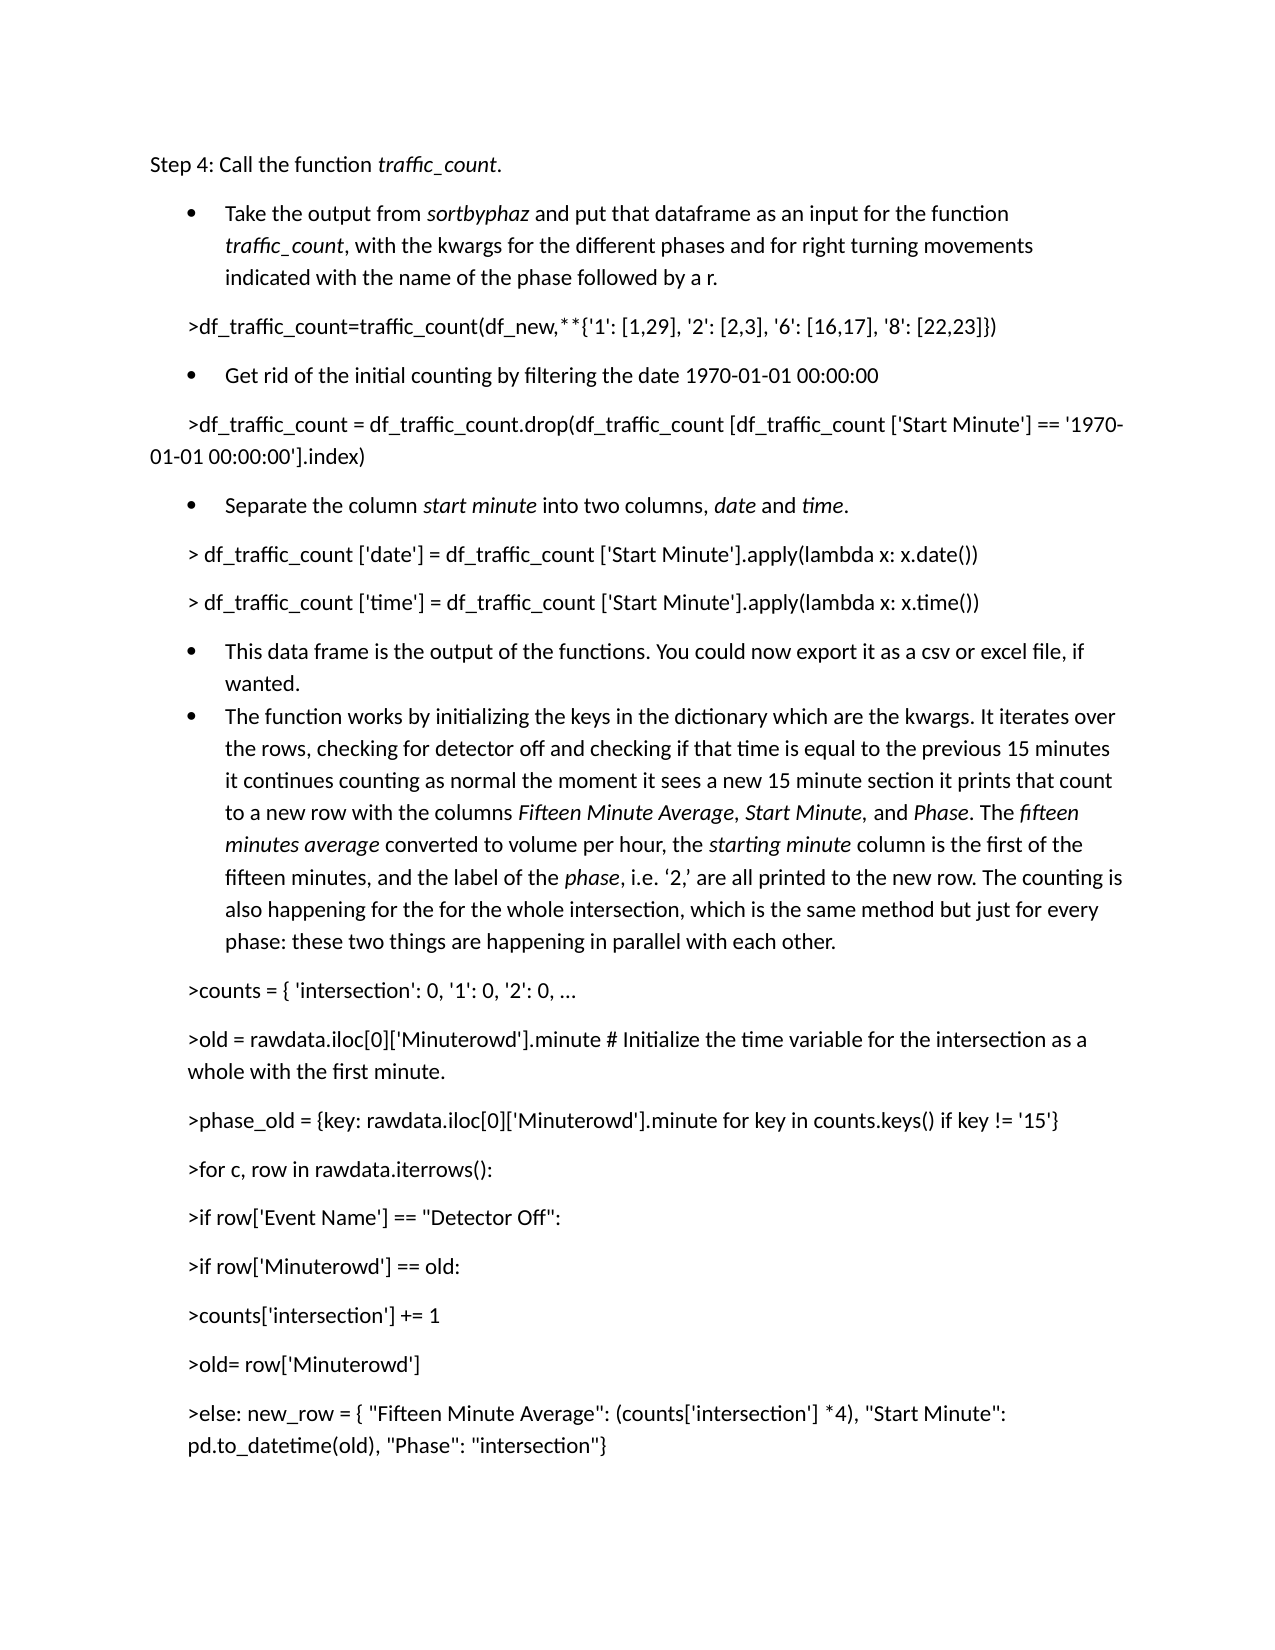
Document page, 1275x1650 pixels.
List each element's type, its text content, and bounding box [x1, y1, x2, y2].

text Step 4: Call the function traffic_count. [150, 150, 1125, 178]
list Take the output from sortbyphaz and put that dataframe as an input for the function traffic_count, with the kwargs for the different phases and for right turning movements indicated with the name of the phase followed by a r. [187, 199, 1125, 291]
text >df_traffic_count = df_traffic_count.drop(df_traffic_count [df_traffic_count ['Start Minute'] == '1970-01-01 00:00:00'].index) [150, 410, 1125, 470]
text >old= row['Minuterowd'] [187, 1350, 1125, 1378]
list The function works by initializing the keys in the dictionary which are the kwargs. It iterates over the rows, checking for detector off and checking if that time is equal to the previous 15 minutes it continues counting as normal the moment it sees a new 15 minute section it prints that count to a new row with the columns Fifteen Minute Average, Start Minute, and Phase. The fifteen minutes average converted to volume per hour, the starting minute column is the first of the fifteen minutes, and the label of the phase, i.e. ‘2,’ are all printed to the new row. The counting is also happening for the for the whole intersection, which is the same method but just for every phase: these two things are happening in parallel with each other. [187, 702, 1125, 955]
text > df_traffic_count ['date'] = df_traffic_count ['Start Minute'].apply(lambda x: x.date()) [150, 540, 1125, 568]
text > df_traffic_count ['time'] = df_traffic_count ['Start Minute'].apply(lambda x: x.time()) [150, 588, 1125, 617]
text >counts = { 'intersection': 0, '1': 0, '2': 0, … [187, 976, 1125, 1004]
text >else: new_row = { "Fifteen Minute Average": (counts['intersection'] *4), "Start Minute": pd.to_datetime(old), "Phase": "intersection"} [187, 1399, 1125, 1459]
list Get rid of the initial counting by filtering the date 1970-01-01 00:00:00 [187, 361, 1125, 389]
text >old = rawdata.iloc[0]['Minuterowd'].minute # Initialize the time variable for the intersection as a whole with the first minute. [187, 1025, 1125, 1085]
text >if row['Minuterowd'] == old: [187, 1252, 1125, 1280]
list Separate the column start minute into two columns, date and time. [187, 491, 1125, 519]
text >for c, row in rawdata.iterrows(): [187, 1155, 1125, 1183]
text >df_traffic_count=traffic_count(df_new,**{'1': [1,29], '2': [2,3], '6': [16,17], '8': [22,23]}) [150, 312, 1125, 340]
text >phase_old = {key: rawdata.iloc[0]['Minuterowd'].minute for key in counts.keys() if key != '15'} [187, 1106, 1125, 1134]
list This data frame is the output of the functions. You could now export it as a csv or excel file, if wanted. [187, 637, 1125, 698]
text >counts['intersection'] += 1 [187, 1301, 1125, 1329]
text >if row['Event Name'] == "Detector Off": [187, 1203, 1125, 1232]
